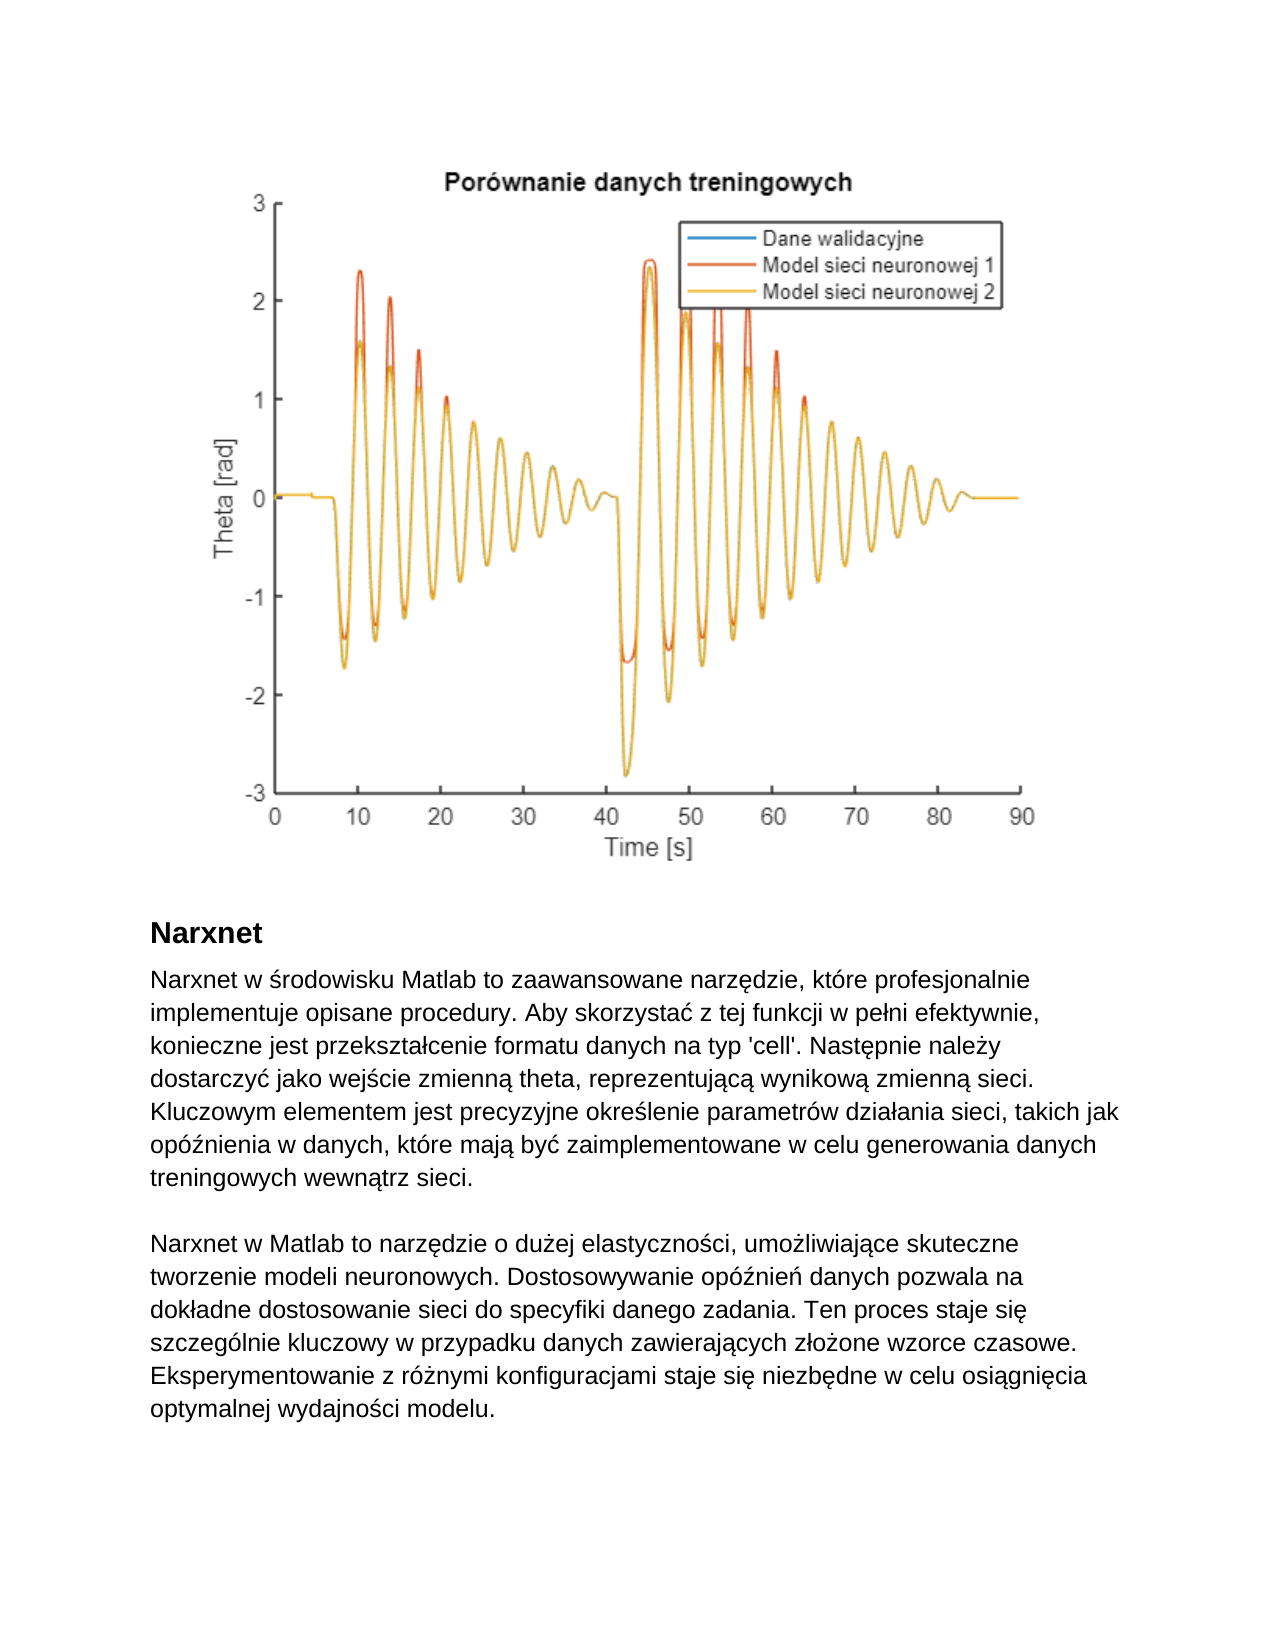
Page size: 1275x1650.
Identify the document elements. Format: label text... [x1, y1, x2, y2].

picture [150, 150, 1113, 872]
subtitle Narxnet [150, 915, 1125, 950]
text Narxnet w środowisku Matlab to zaawansowane narzędzie, które profesjonalnie implementuje opisane procedury. Aby skorzystać z tej funkcji w pełni efektywnie, konieczne jest przekształcenie formatu danych na typ 'cell'. Następnie należy dostarczyć jako wejście zmienną theta, reprezentującą wynikową zmienną sieci. Kluczowym elementem jest precyzyjne określenie parametrów działania sieci, takich jak opóźnienia w danych, które mają być zaimplementowane w celu generowania danych treningowych wewnątrz sieci. [150, 964, 1125, 1191]
text Narxnet w Matlab to narzędzie o dużej elastyczności, umożliwiające skuteczne tworzenie modeli neuronowych. Dostosowywanie opóźnień danych pozwala na dokładne dostosowanie sieci do specyfiki danego zadania. Ten proces staje się szczególnie kluczowy w przypadku danych zawierających złożone wzorce czasowe. Eksperymentowanie z różnymi konfiguracjami staje się niezbędne w celu osiągnięcia optymalnej wydajności modelu. [150, 1229, 1125, 1423]
